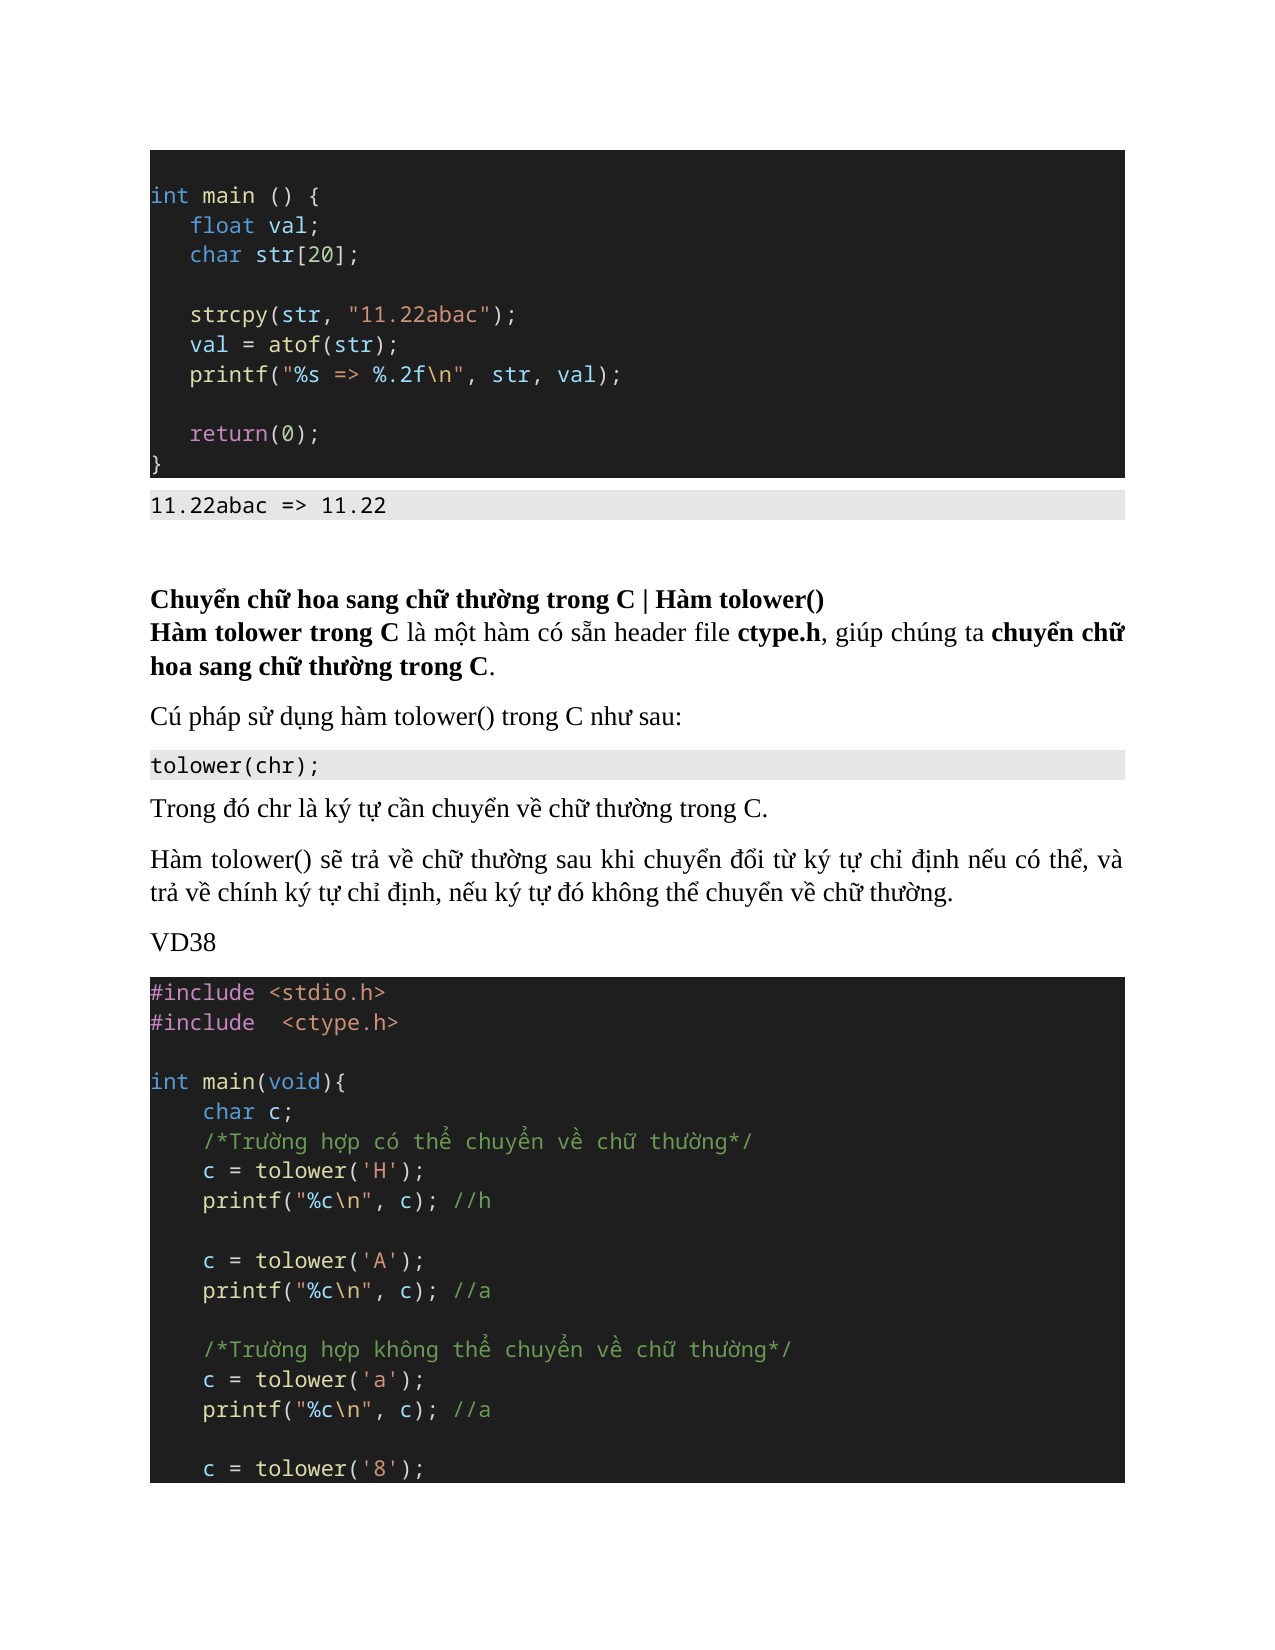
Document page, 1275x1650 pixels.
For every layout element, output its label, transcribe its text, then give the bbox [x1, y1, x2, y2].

text #include <ctype.h> [150, 1006, 1125, 1036]
text Hàm tolower trong C là một hàm có sẵn header file ctype.h, giúp chúng ta chuyển chữ hoa sang chữ thường trong C. [150, 616, 1125, 681]
text 11.22abac => 11.22 [150, 490, 1125, 520]
text tolower(chr); [150, 750, 1125, 780]
text #include <stdio.h> [150, 977, 1125, 1006]
text Trong đó chr là ký tự cần chuyển về chữ thường trong C. [150, 792, 1125, 824]
text int main(void){ [150, 1066, 1125, 1096]
text int main () { [150, 180, 1125, 209]
text c = tolower('8'); [150, 1453, 1125, 1483]
text VD38 [150, 926, 1125, 958]
text c = tolower('A'); [150, 1245, 1125, 1274]
text strcpy(str, "11.22abac"); [150, 299, 1125, 329]
text char str[20]; [150, 239, 1125, 269]
text val = atof(str); [150, 329, 1125, 358]
text /*Trường hợp có thể chuyển về chữ thường*/ [150, 1126, 1125, 1155]
text c = tolower('a'); [150, 1364, 1125, 1394]
text c = tolower('H'); [150, 1155, 1125, 1185]
text /*Trường hợp không thể chuyển về chữ thường*/ [150, 1334, 1125, 1364]
text char c; [150, 1096, 1125, 1126]
text printf("%c\n", c); //h [150, 1185, 1125, 1215]
text printf("%c\n", c); //a [150, 1274, 1125, 1304]
text Cú pháp sử dụng hàm tolower() trong C như sau: [150, 700, 1125, 731]
text printf("%s => %.2f\n", str, val); [150, 358, 1125, 388]
text return(0); [150, 418, 1125, 448]
text Hàm tolower() sẽ trả về chữ thường sau khi chuyển đổi từ ký tự chỉ định nếu có thể, và trả về chính ký tự chỉ định, nếu ký tự đó không thể chuyển về chữ thường. [150, 843, 1125, 907]
text } [150, 448, 1125, 478]
text printf("%c\n", c); //a [150, 1394, 1125, 1423]
subtitle Chuyển chữ hoa sang chữ thường trong C | Hàm tolower() [150, 583, 1125, 614]
text float val; [150, 209, 1125, 239]
